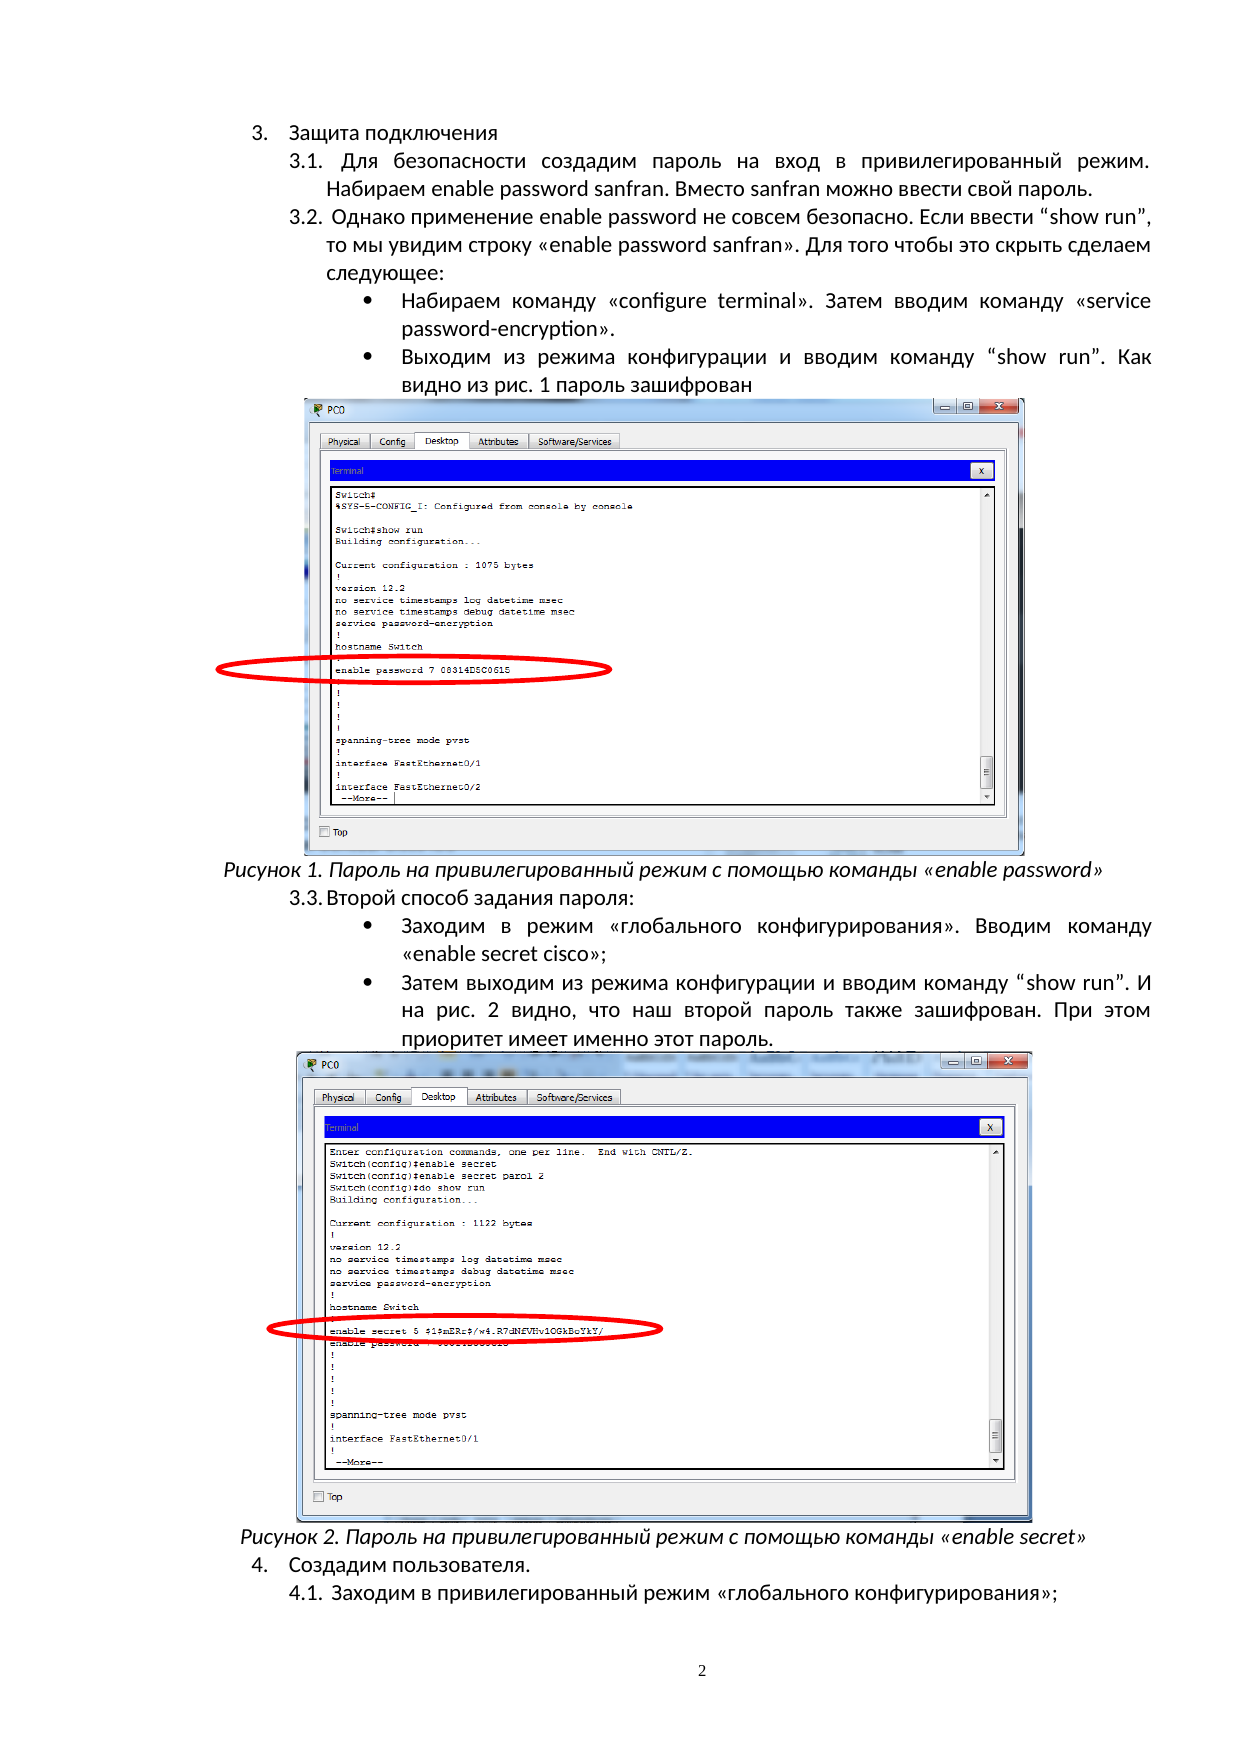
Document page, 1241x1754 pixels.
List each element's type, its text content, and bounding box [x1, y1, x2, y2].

text Рисунок 2. Пароль на привилегированный режим с помощью команды «enable secret» [177, 1522, 1152, 1550]
picture [304, 398, 1025, 856]
picture [296, 1318, 655, 1339]
list Затем выходим из режима конфигурации и вводим команду “show run”. И на рис. 2 видно, что наш второй пароль также зашифрован. При этом приоритет имеет именно этот пароль. [363, 968, 1152, 1052]
list Набираем команду «configure terminal». Затем вводим команду «service password-encryption». [363, 286, 1152, 342]
text Рисунок 1. Пароль на привилегированный режим с помощью команды «enable password» [177, 856, 1152, 883]
list Однако применение enable password не совсем безопасно. Если ввести “show run”, то мы увидим строку «enable password sanfran». Для того чтобы это скрыть сделаем следующее: [288, 202, 1152, 286]
list Второй способ задания пароля: [288, 883, 1152, 912]
picture [296, 1051, 1033, 1523]
list Заходим в привилегированный режим «глобального конфигурирования»; [288, 1578, 1152, 1606]
list Для безопасности создадим пароль на вход в привилегированный режим. Набираем enable password sanfran. Вместо sanfran можно ввести свой пароль. [288, 146, 1152, 202]
picture [304, 659, 604, 680]
list Создадим пользователя. [251, 1550, 1152, 1578]
list Заходим в режим «глобального конфигурирования». Вводим команду «enable secret cisco»; [363, 912, 1152, 968]
list Защита подключения [251, 118, 1152, 146]
list Выходим из режима конфигурации и вводим команду “show run”. Как видно из рис. 1 пароль зашифрован [363, 342, 1152, 398]
